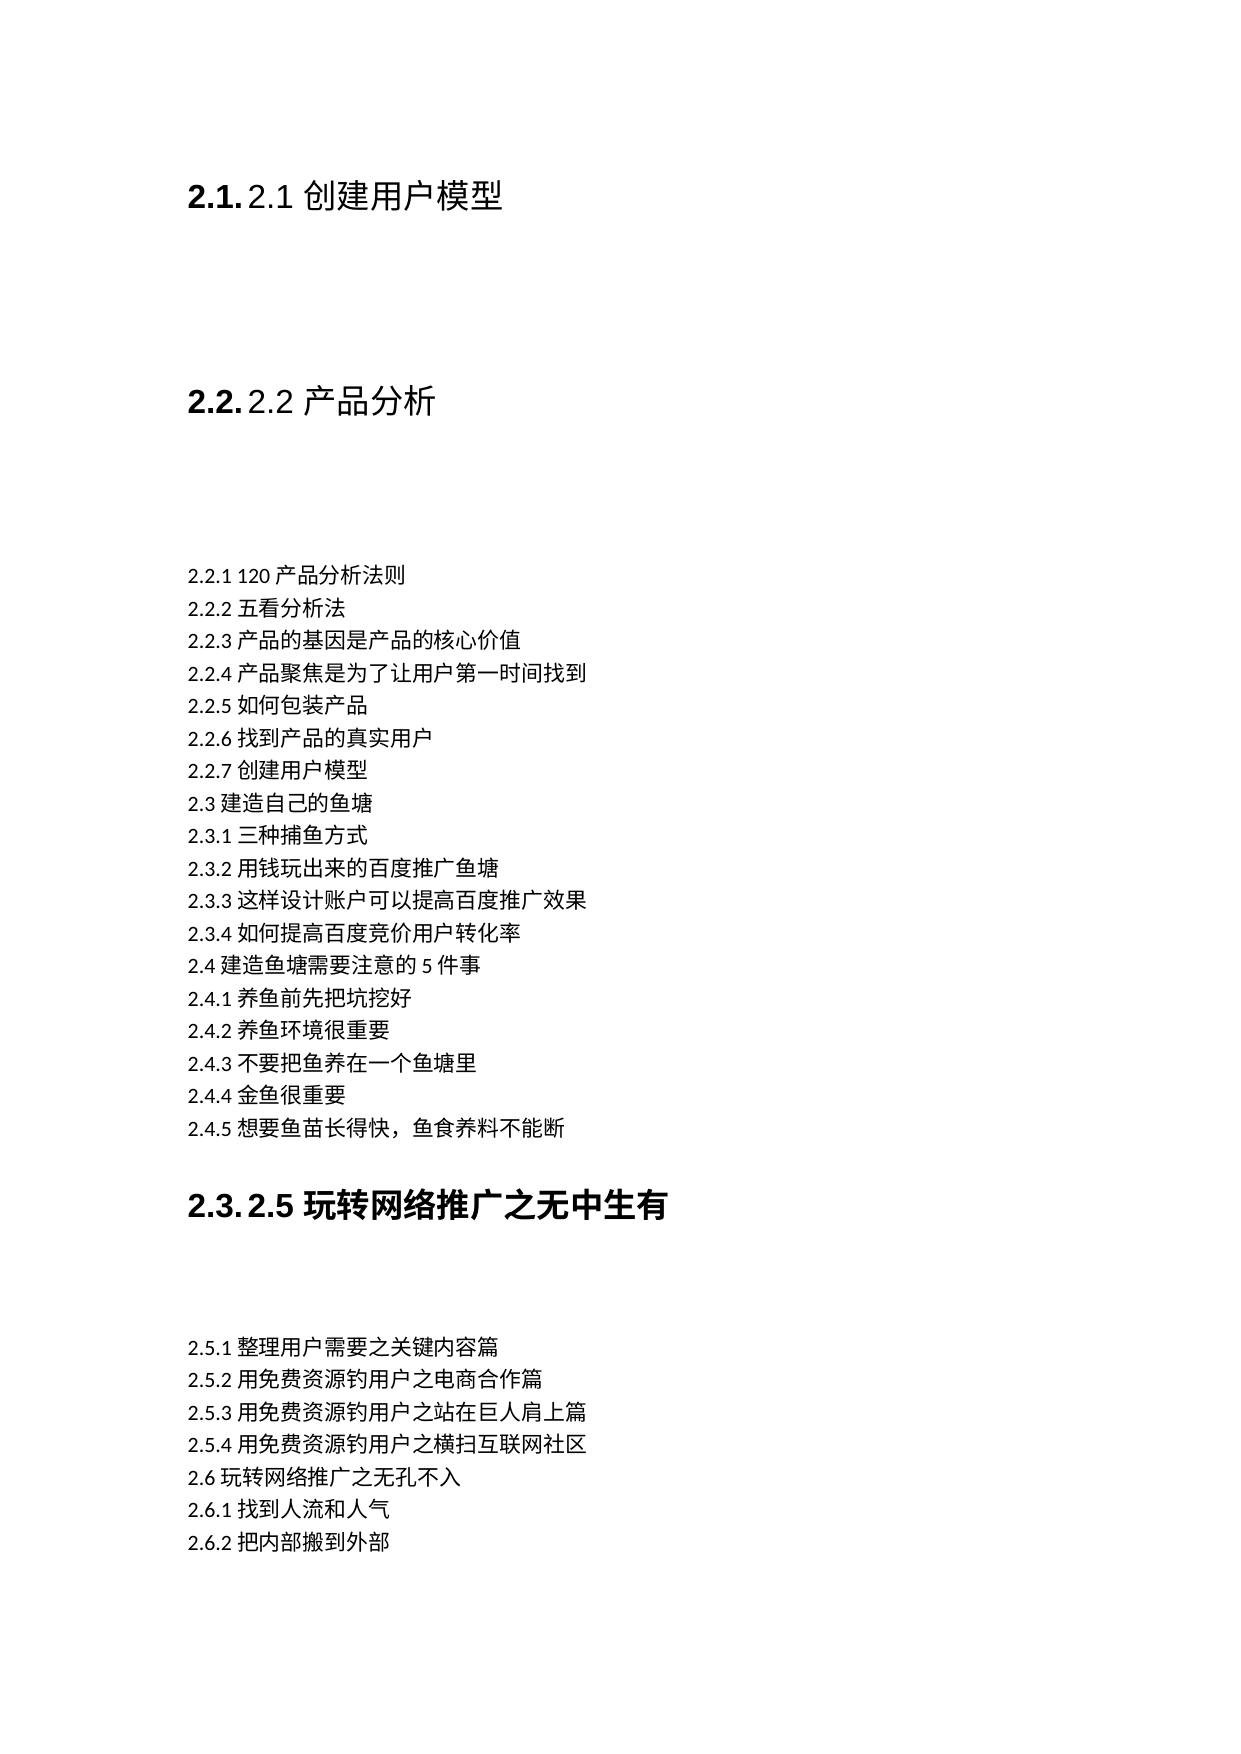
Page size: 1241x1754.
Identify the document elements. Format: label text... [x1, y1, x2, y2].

subtitle 2.2 产品分析 [187, 393, 1053, 458]
subtitle 2.5 玩转网络推广之无中生有 [187, 1197, 1053, 1262]
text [187, 1324, 1053, 1584]
text 2.2.1 120 产品分析法则 2.2.2 五看分析法 2.2.3 产品的基因是产品的核心价值 2.2.4 产品聚焦是为了让用户第一时间找到 2.2.5 如何包装产品 2.2.6 找到产品的真实用户 2.2.7 创建用户模型 2.3 建造自己的鱼塘 2.3.1 三种捕鱼方式 2.3.2 用钱玩出来的百度推广鱼塘 2.3.3 这样设计账户可以提高百度推广效果 2.3.4 如何提高百度竞价用户转化率 2.4 建造鱼塘需要注意的5 件事 2.4.1 养鱼前先把坑挖好 2.4.2 养鱼环境很重要 2.4.3 不要把鱼养在一个鱼塘里 2.4.4 金鱼很重要 2.4.5 想要鱼苗长得快，鱼食养料不能断 [187, 520, 1053, 1170]
subtitle 2.1 创建用户模型 [187, 162, 1053, 339]
